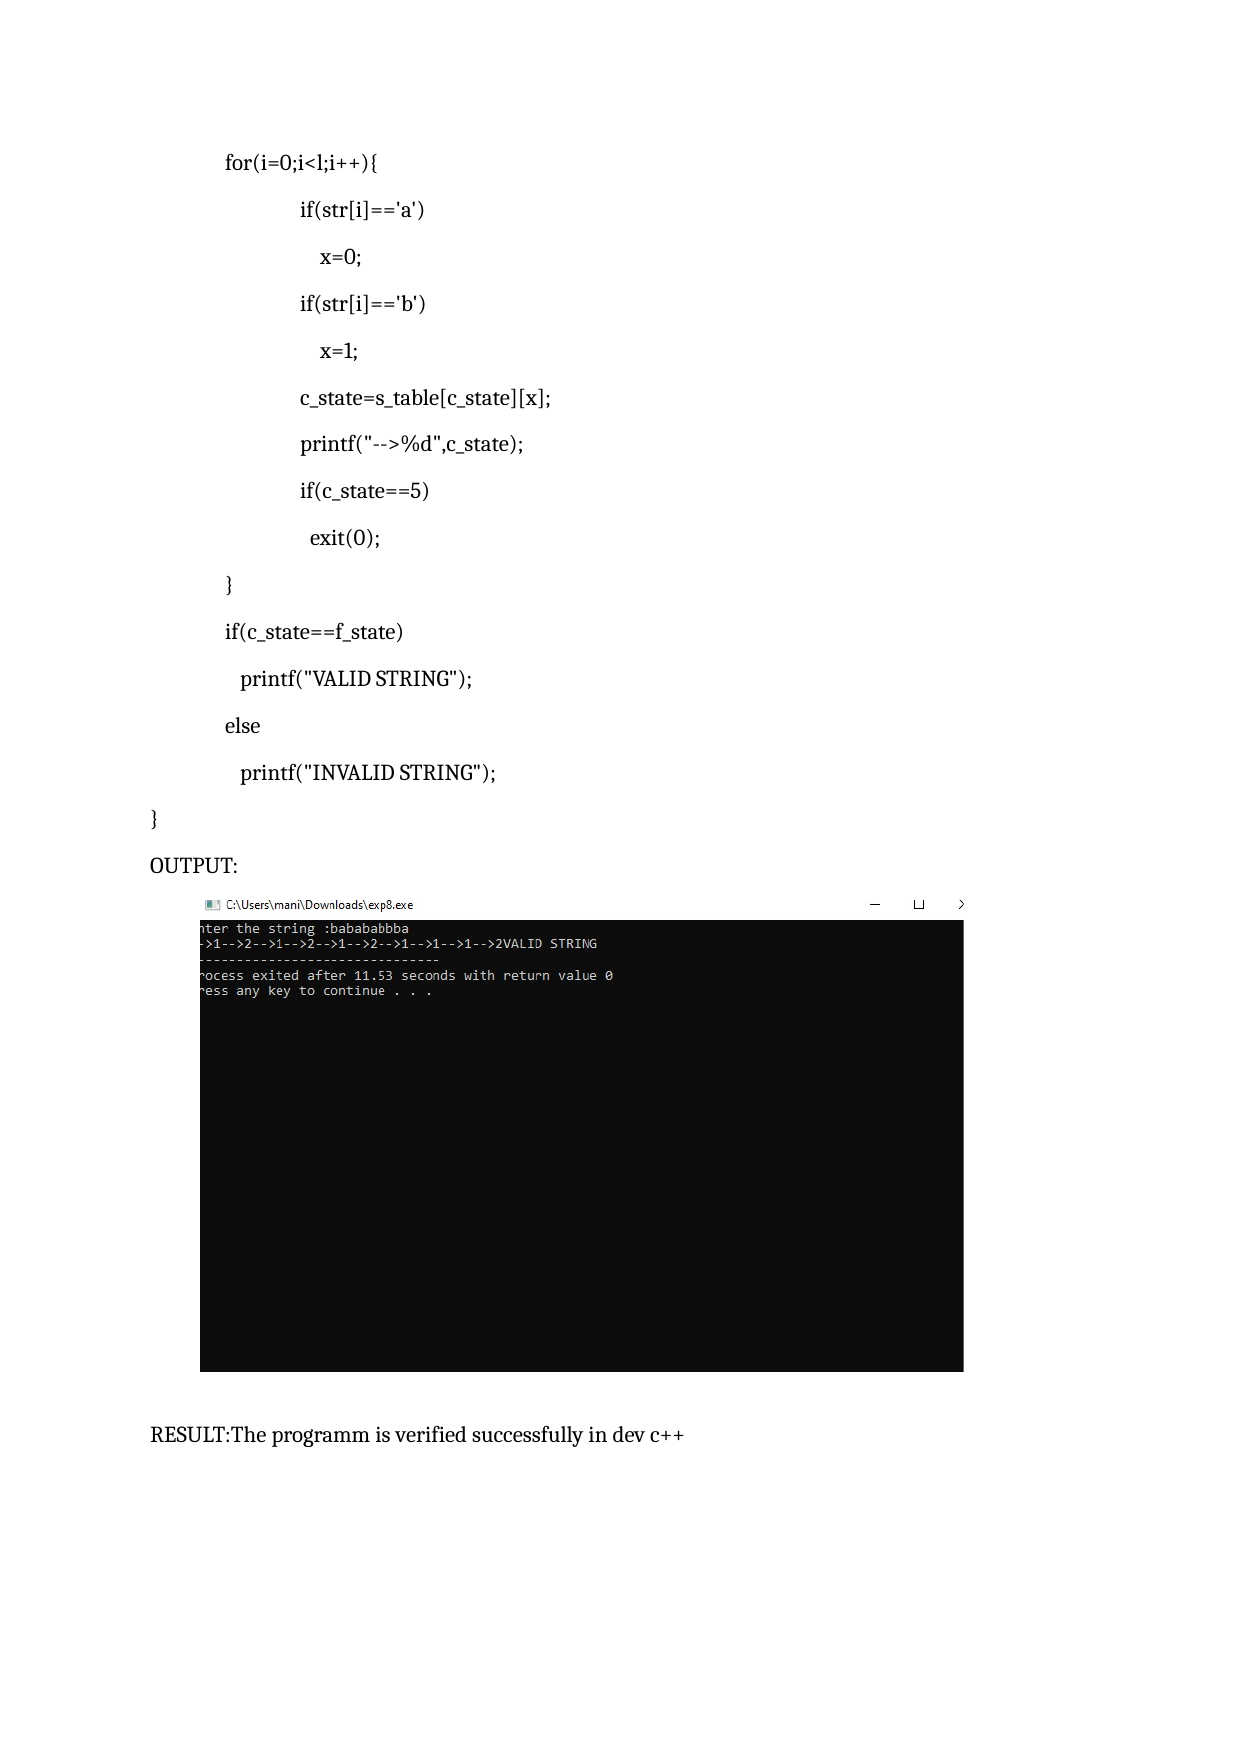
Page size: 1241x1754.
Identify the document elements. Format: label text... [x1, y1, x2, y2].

text printf("INVALID STRING"); [150, 759, 1090, 786]
text exit(0); [150, 525, 1090, 551]
text c_state=s_table[c_state][x]; [150, 384, 1090, 411]
text for(i=0;i<l;i++){ [150, 150, 1090, 176]
text OUTPUT: [150, 853, 1090, 879]
text printf("VALID STRING"); [150, 666, 1090, 692]
text x=1; [150, 337, 1090, 364]
text } [150, 572, 1090, 598]
text else [150, 712, 1090, 739]
text printf("-->%d",c_state); [150, 431, 1090, 458]
text if(str[i]=='a') [150, 197, 1090, 223]
picture [200, 900, 964, 1372]
text RESULT:The programm is verified successfully in dev c++ [150, 1393, 1090, 1448]
text if(c_state==f_state) [150, 619, 1090, 645]
text if(c_state==5) [150, 478, 1090, 504]
text x=0; [150, 244, 1090, 270]
text } [150, 806, 1090, 833]
text if(str[i]=='b') [150, 291, 1090, 317]
